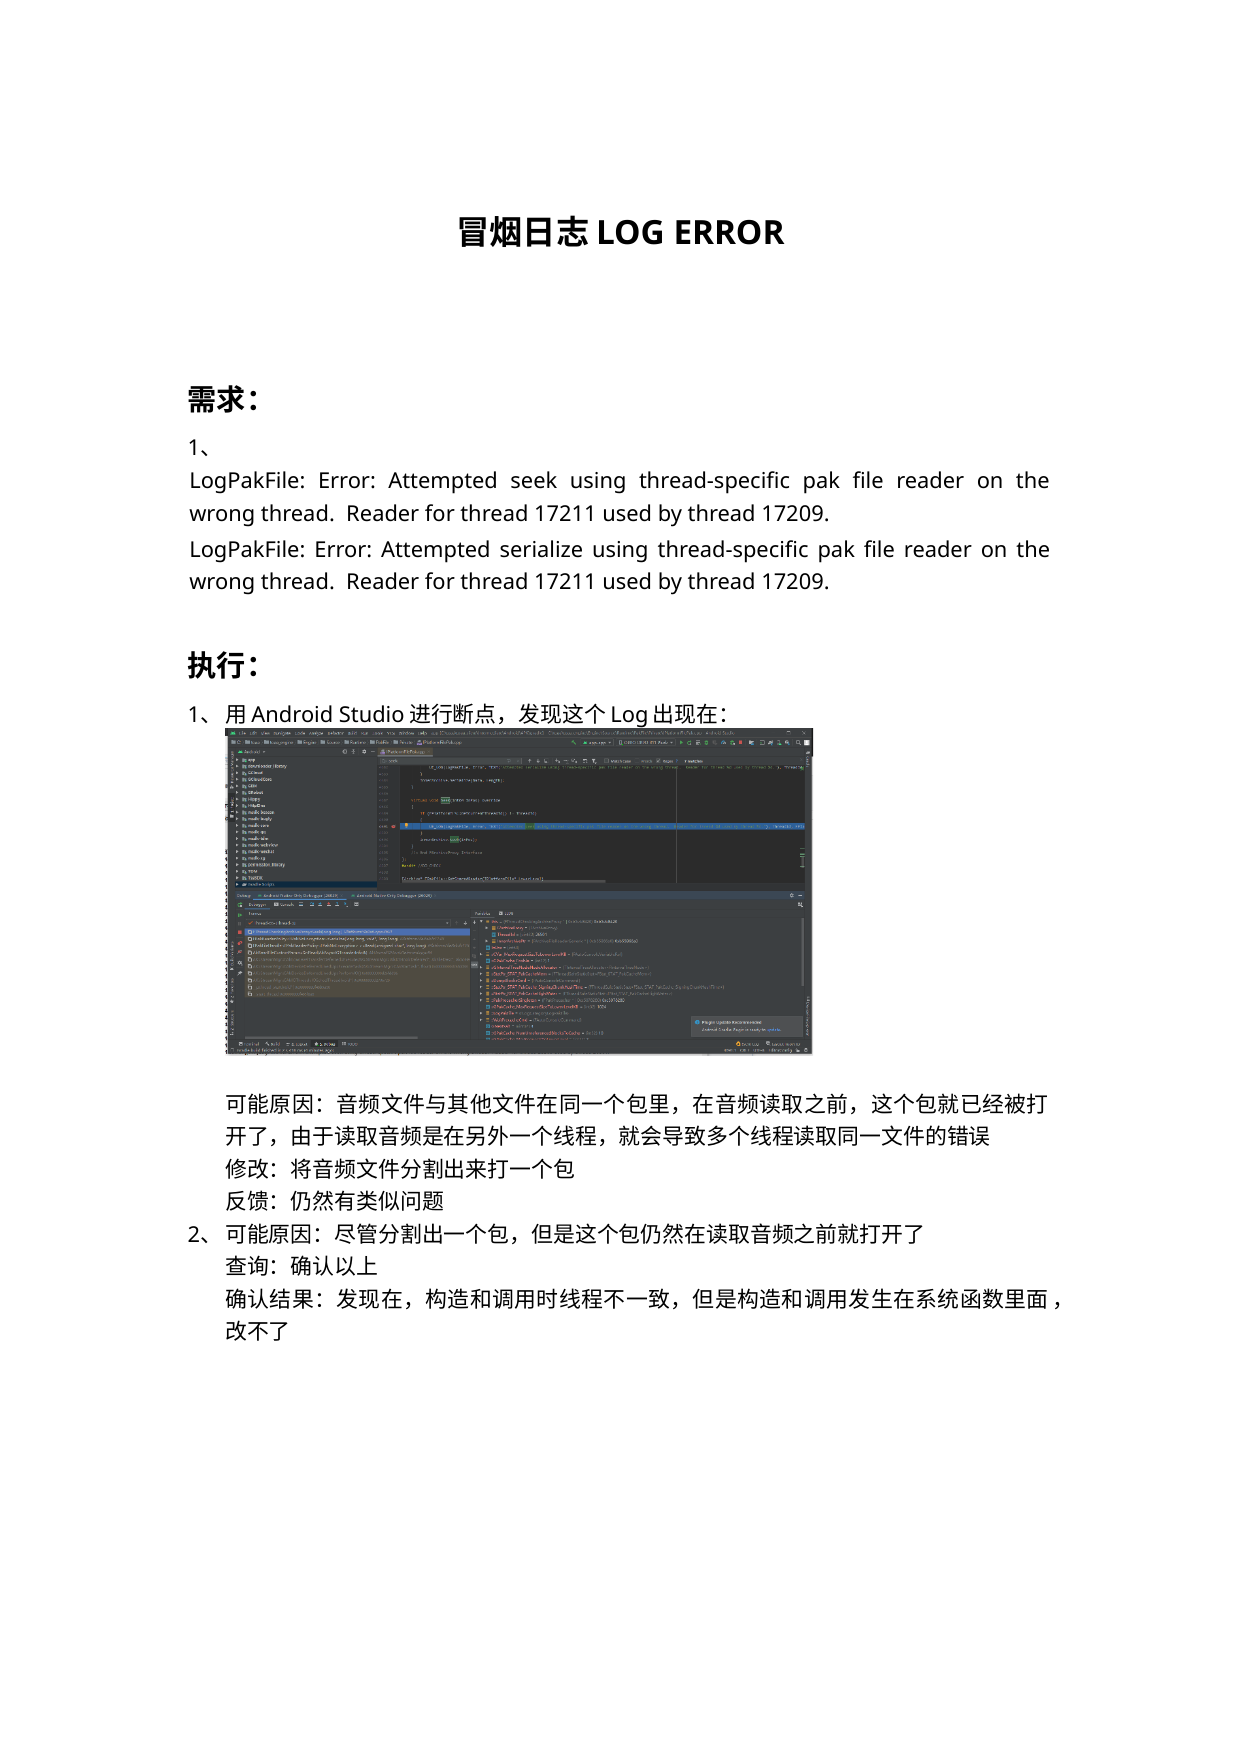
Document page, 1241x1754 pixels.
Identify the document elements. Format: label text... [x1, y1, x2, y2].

table_header LogPakFile: Error: Attempted seek using thread-specific pak file reader on the wrong thread. Reader for thread 17211 used by thread 17209. [188, 463, 1053, 531]
text 1、 [187, 430, 1053, 462]
list 修改：将音频文件分割出来打一个包 [225, 1151, 1053, 1184]
subtitle 执行： [187, 631, 1053, 696]
list 可能原因：音频文件与其他文件在同一个包里，在音频读取之前，这个包就已经被打开了，由于读取音频是在另外一个线程，就会导致多个线程读取同一文件的错误 [225, 1086, 1053, 1151]
table_cell LogPakFile: Error: Attempted serialize using thread-specific pak file reader on the wrong thread. Reader for thread 17211 used by thread 17209. [188, 531, 1053, 599]
subtitle 冒烟日志LOG ERROR [187, 197, 1053, 262]
list 反馈：仍然有类似问题 [225, 1184, 1053, 1216]
list 用Android Studio进行断点，发现这个Log出现在： [187, 696, 1053, 729]
subtitle 需求： [187, 365, 1053, 430]
picture [225, 728, 814, 1056]
list 查询：确认以上 [225, 1249, 1053, 1281]
list 确认结果：发现在，构造和调用时线程不一致，但是构造和调用发生在系统函数里面，改不了 [225, 1281, 1053, 1346]
list 可能原因：尽管分割出一个包，但是这个包仍然在读取音频之前就打开了 [187, 1216, 1053, 1249]
